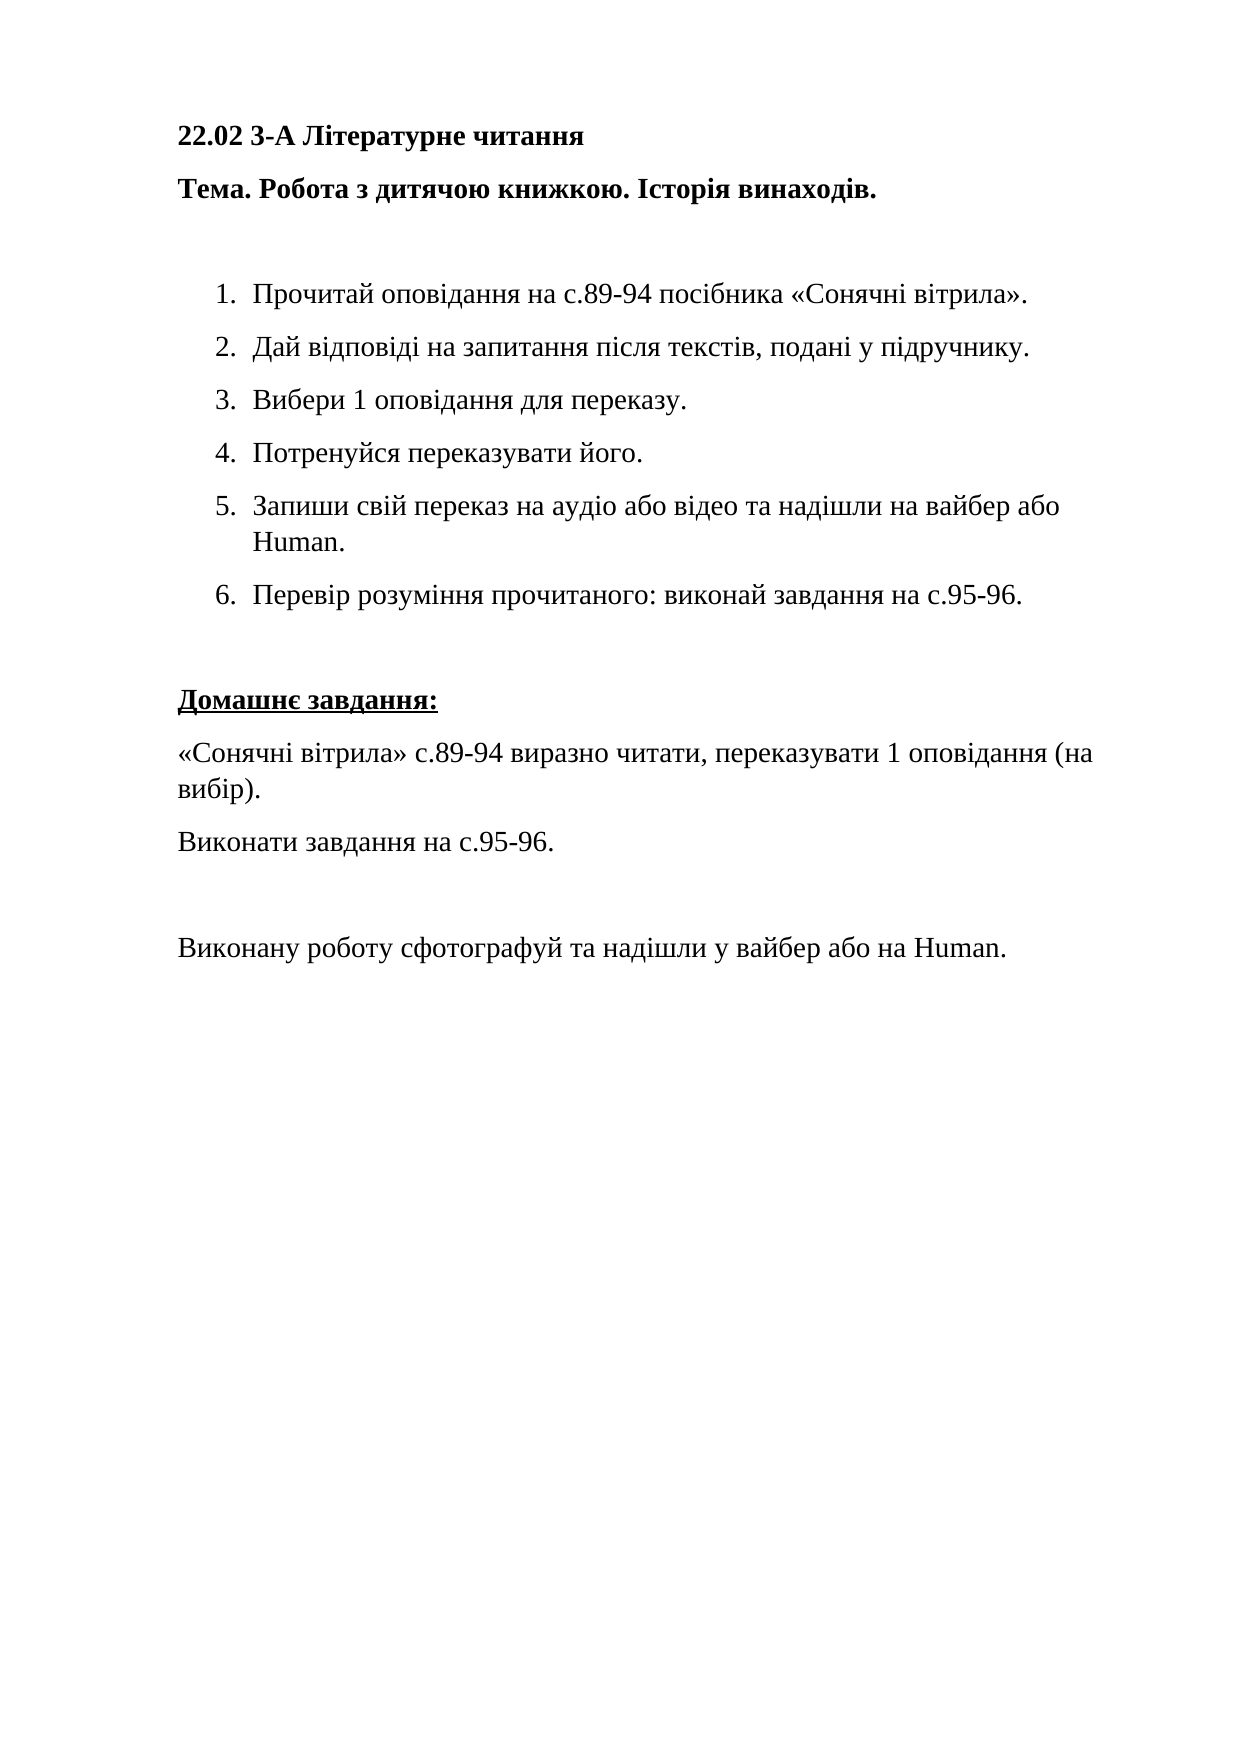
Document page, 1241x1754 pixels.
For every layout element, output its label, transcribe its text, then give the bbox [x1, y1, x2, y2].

text Тема. Робота з дитячою книжкою. Історія винаходів. [177, 171, 1152, 204]
text Домашнє завдання: [177, 682, 1152, 716]
list Вибери 1 оповідання для переказу. [215, 382, 1152, 416]
list Потренуйся переказувати його. [215, 435, 1152, 468]
text Виконати завдання на с.95-96. [177, 824, 1152, 858]
text 22.02 3-А Літературне читання [177, 118, 1152, 152]
text «Сонячні вітрила» с.89-94 виразно читати, переказувати 1 оповідання (на вибір). [177, 735, 1152, 805]
list Дай відповіді на запитання після текстів, подані у підручнику. [215, 329, 1152, 363]
text Виконану роботу сфотографуй та надішли у вайбер або на Human. [177, 930, 1152, 963]
list Прочитай оповідання на с.89-94 посібника «Сонячні вітрила». [215, 277, 1152, 310]
list Запиши свій переказ на аудіо або відео та надішли на вайбер або Human. [215, 488, 1152, 557]
list Перевір розуміння прочитаного: виконай завдання на с.95-96. [215, 577, 1152, 610]
